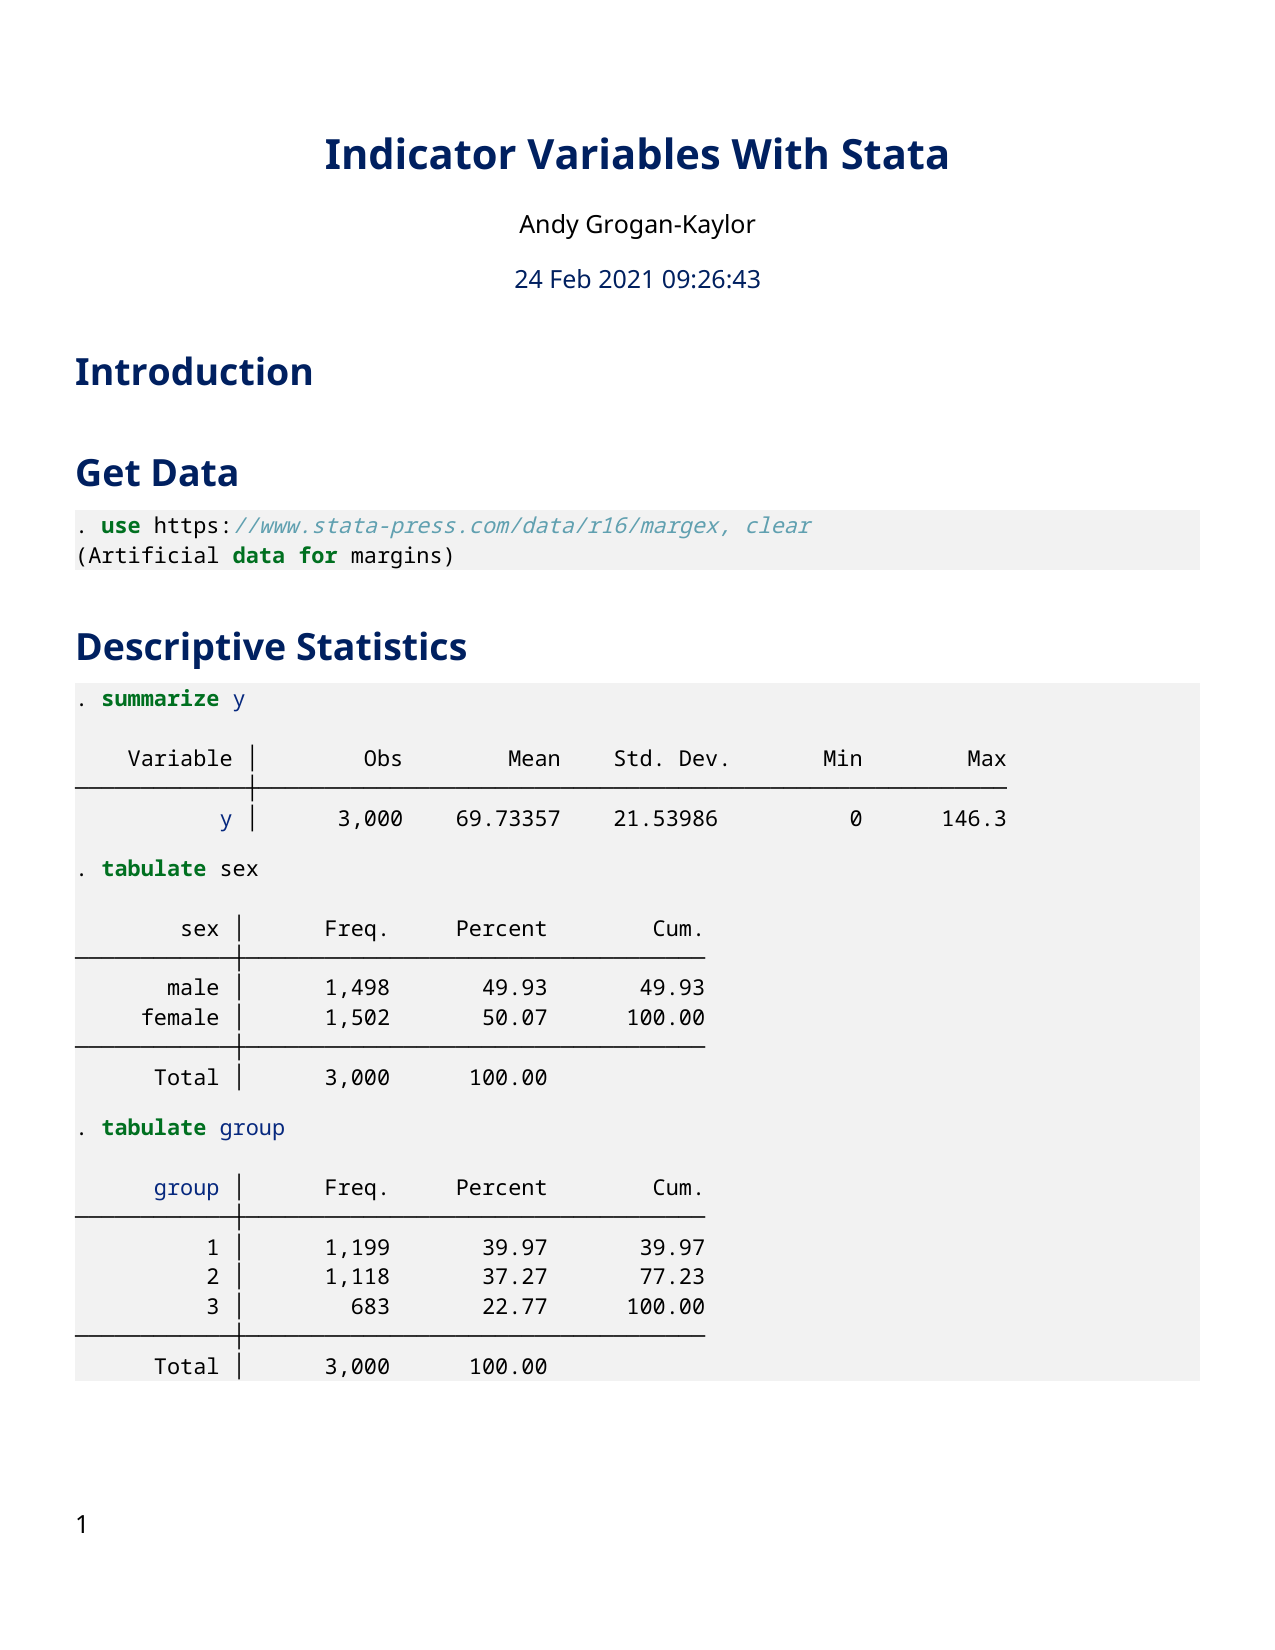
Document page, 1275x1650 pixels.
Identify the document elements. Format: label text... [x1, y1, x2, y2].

text 24 Feb 2021 09:26:43 [75, 262, 1200, 296]
title Indicator Variables With Stata [75, 125, 1200, 182]
text . tabulate group group │ Freq. Percent Cum. ────────────┼─────────────────────────────────── 1 │ 1,199 39.97 39.97 2 │ 1,118 37.27 77.23 3 │ 683 22.77 100.00 ────────────┼─────────────────────────────────── Total │ 3,000 100.00 [75, 1112, 1200, 1381]
subtitle Descriptive Statistics [75, 620, 1200, 671]
text . tabulate sex sex │ Freq. Percent Cum. ────────────┼─────────────────────────────────── male │ 1,498 49.93 49.93 female │ 1,502 50.07 100.00 ────────────┼─────────────────────────────────── Total │ 3,000 100.00 [75, 853, 1200, 1092]
subtitle Get Data [75, 447, 1200, 498]
text Andy Grogan-Kaylor [75, 207, 1200, 241]
text . summarize y Variable │ Obs Mean Std. Dev. Min Max ─────────────┼───────────────────────────────────────────────────────── y │ 3,000 69.73357 21.53986 0 146.3 [75, 683, 1200, 832]
text . use https://www.stata-press.com/data/r16/margex, clear (Artificial data for margins) [456, 510, 1200, 570]
subtitle Introduction [75, 346, 1200, 397]
